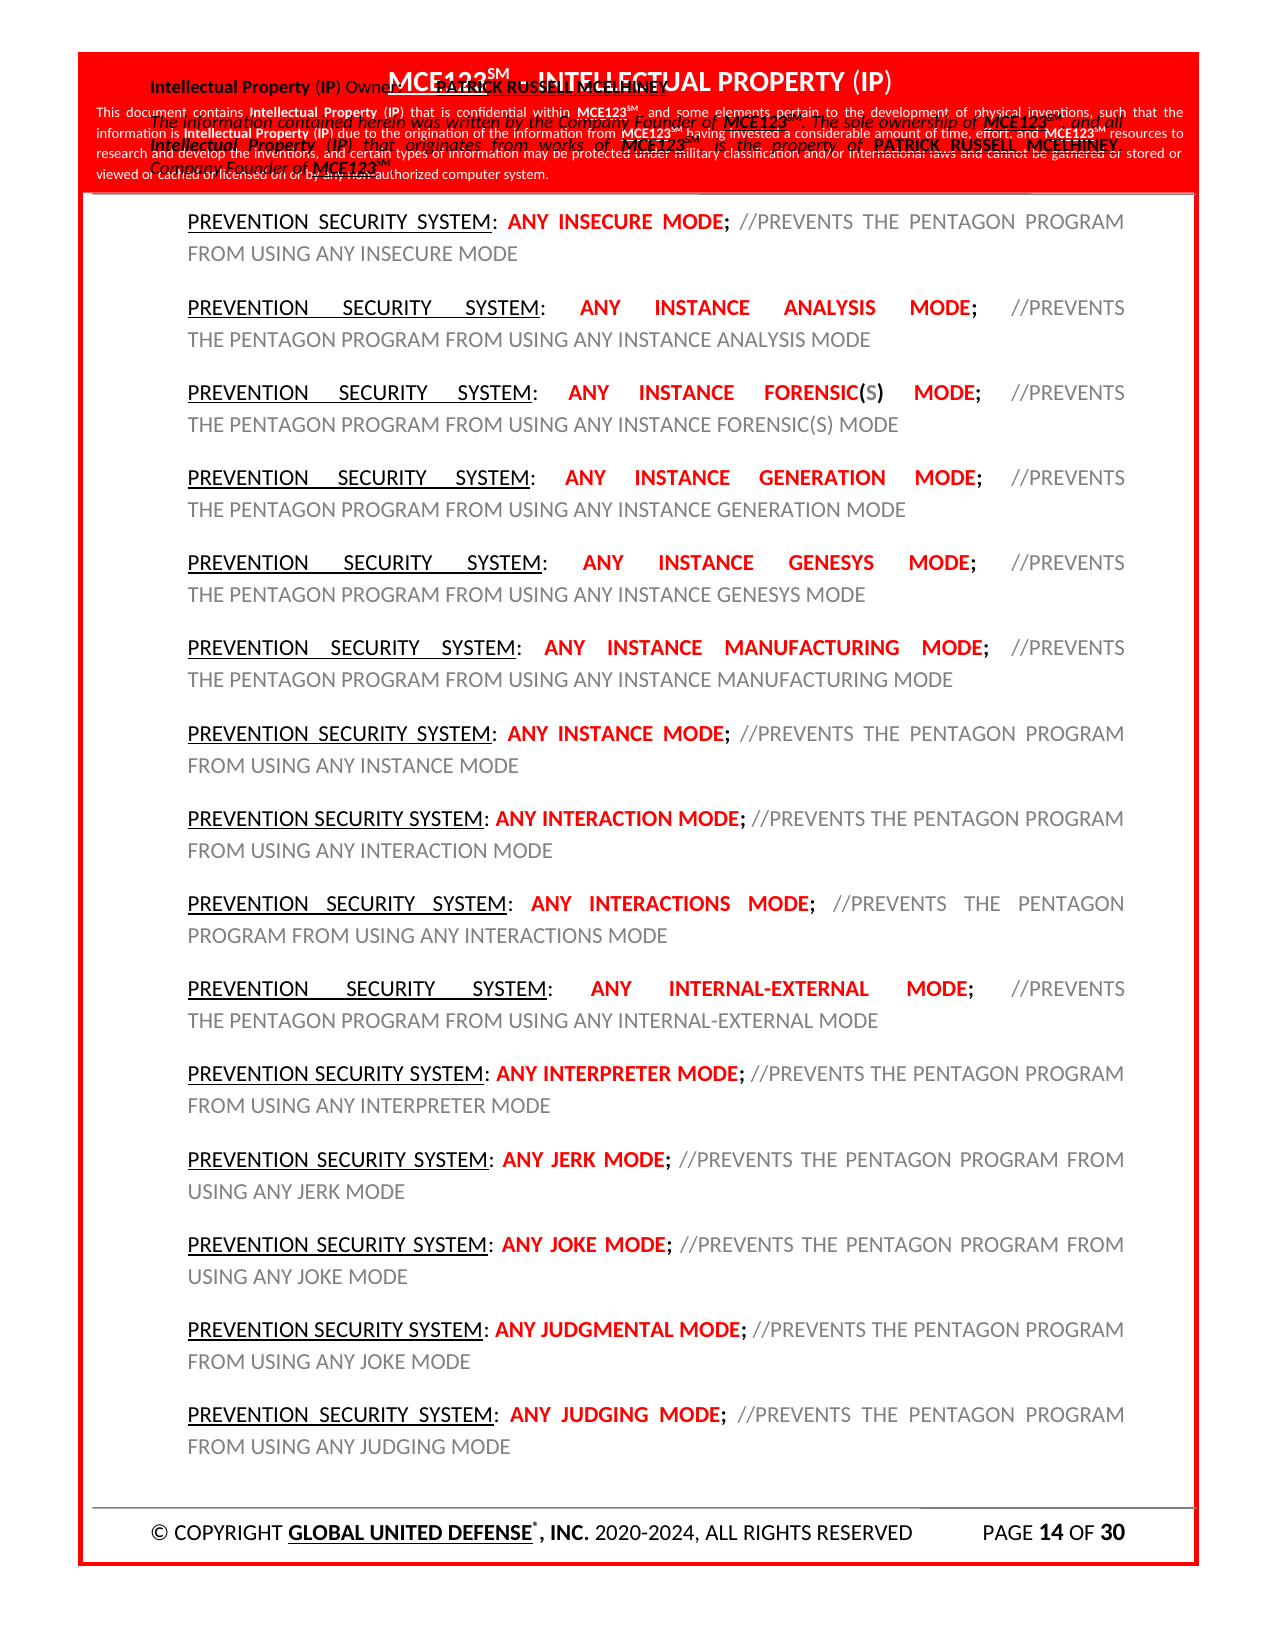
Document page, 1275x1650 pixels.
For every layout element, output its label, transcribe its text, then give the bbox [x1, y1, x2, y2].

text PREVENTION SECURITY SYSTEM: ANY INTERACTIONS MODE; //PREVENTS THE PENTAGON PROGRAM FROM USING ANY INTERACTIONS MODE [187, 889, 1125, 949]
text PREVENTION SECURITY SYSTEM: ANY INSTANCE GENESYS MODE; //PREVENTS THE PENTAGON PROGRAM FROM USING ANY INSTANCE GENESYS MODE [187, 548, 1125, 608]
text PREVENTION SECURITY SYSTEM: ANY JUDGING MODE; //PREVENTS THE PENTAGON PROGRAM FROM USING ANY JUDGING MODE [187, 1400, 1125, 1461]
text PREVENTION SECURITY SYSTEM: ANY JERK MODE; //PREVENTS THE PENTAGON PROGRAM FROM USING ANY JERK MODE [187, 1145, 1125, 1205]
text PREVENTION SECURITY SYSTEM: ANY INTERPRETER MODE; //PREVENTS THE PENTAGON PROGRAM FROM USING ANY INTERPRETER MODE [187, 1059, 1125, 1120]
text PREVENTION SECURITY SYSTEM: ANY INTERACTION MODE; //PREVENTS THE PENTAGON PROGRAM FROM USING ANY INTERACTION MODE [187, 804, 1125, 864]
text PREVENTION SECURITY SYSTEM: ANY INSTANCE ANALYSIS MODE; //PREVENTS THE PENTAGON PROGRAM FROM USING ANY INSTANCE ANALYSIS MODE [187, 293, 1125, 353]
text PREVENTION SECURITY SYSTEM: ANY INSTANCE MANUFACTURING MODE; //PREVENTS THE PENTAGON PROGRAM FROM USING ANY INSTANCE MANUFACTURING MODE [187, 633, 1125, 694]
text PREVENTION SECURITY SYSTEM: ANY INSTANCE GENERATION MODE; //PREVENTS THE PENTAGON PROGRAM FROM USING ANY INSTANCE GENERATION MODE [187, 463, 1125, 523]
text PREVENTION SECURITY SYSTEM: ANY JOKE MODE; //PREVENTS THE PENTAGON PROGRAM FROM USING ANY JOKE MODE [187, 1230, 1125, 1290]
text PREVENTION SECURITY SYSTEM: ANY JUDGMENTAL MODE; //PREVENTS THE PENTAGON PROGRAM FROM USING ANY JOKE MODE [187, 1315, 1125, 1375]
text PREVENTION SECURITY SYSTEM: ANY INSTANCE FORENSIC(S) MODE; //PREVENTS THE PENTAGON PROGRAM FROM USING ANY INSTANCE FORENSIC(S) MODE [187, 378, 1125, 438]
text PREVENTION SECURITY SYSTEM: ANY INTERNAL-EXTERNAL MODE; //PREVENTS THE PENTAGON PROGRAM FROM USING ANY INTERNAL-EXTERNAL MODE [187, 974, 1125, 1034]
text PREVENTION SECURITY SYSTEM: ANY INSTANCE MODE; //PREVENTS THE PENTAGON PROGRAM FROM USING ANY INSTANCE MODE [187, 719, 1125, 779]
text PREVENTION SECURITY SYSTEM: ANY INSECURE MODE; //PREVENTS THE PENTAGON PROGRAM FROM USING ANY INSECURE MODE [187, 207, 1125, 268]
